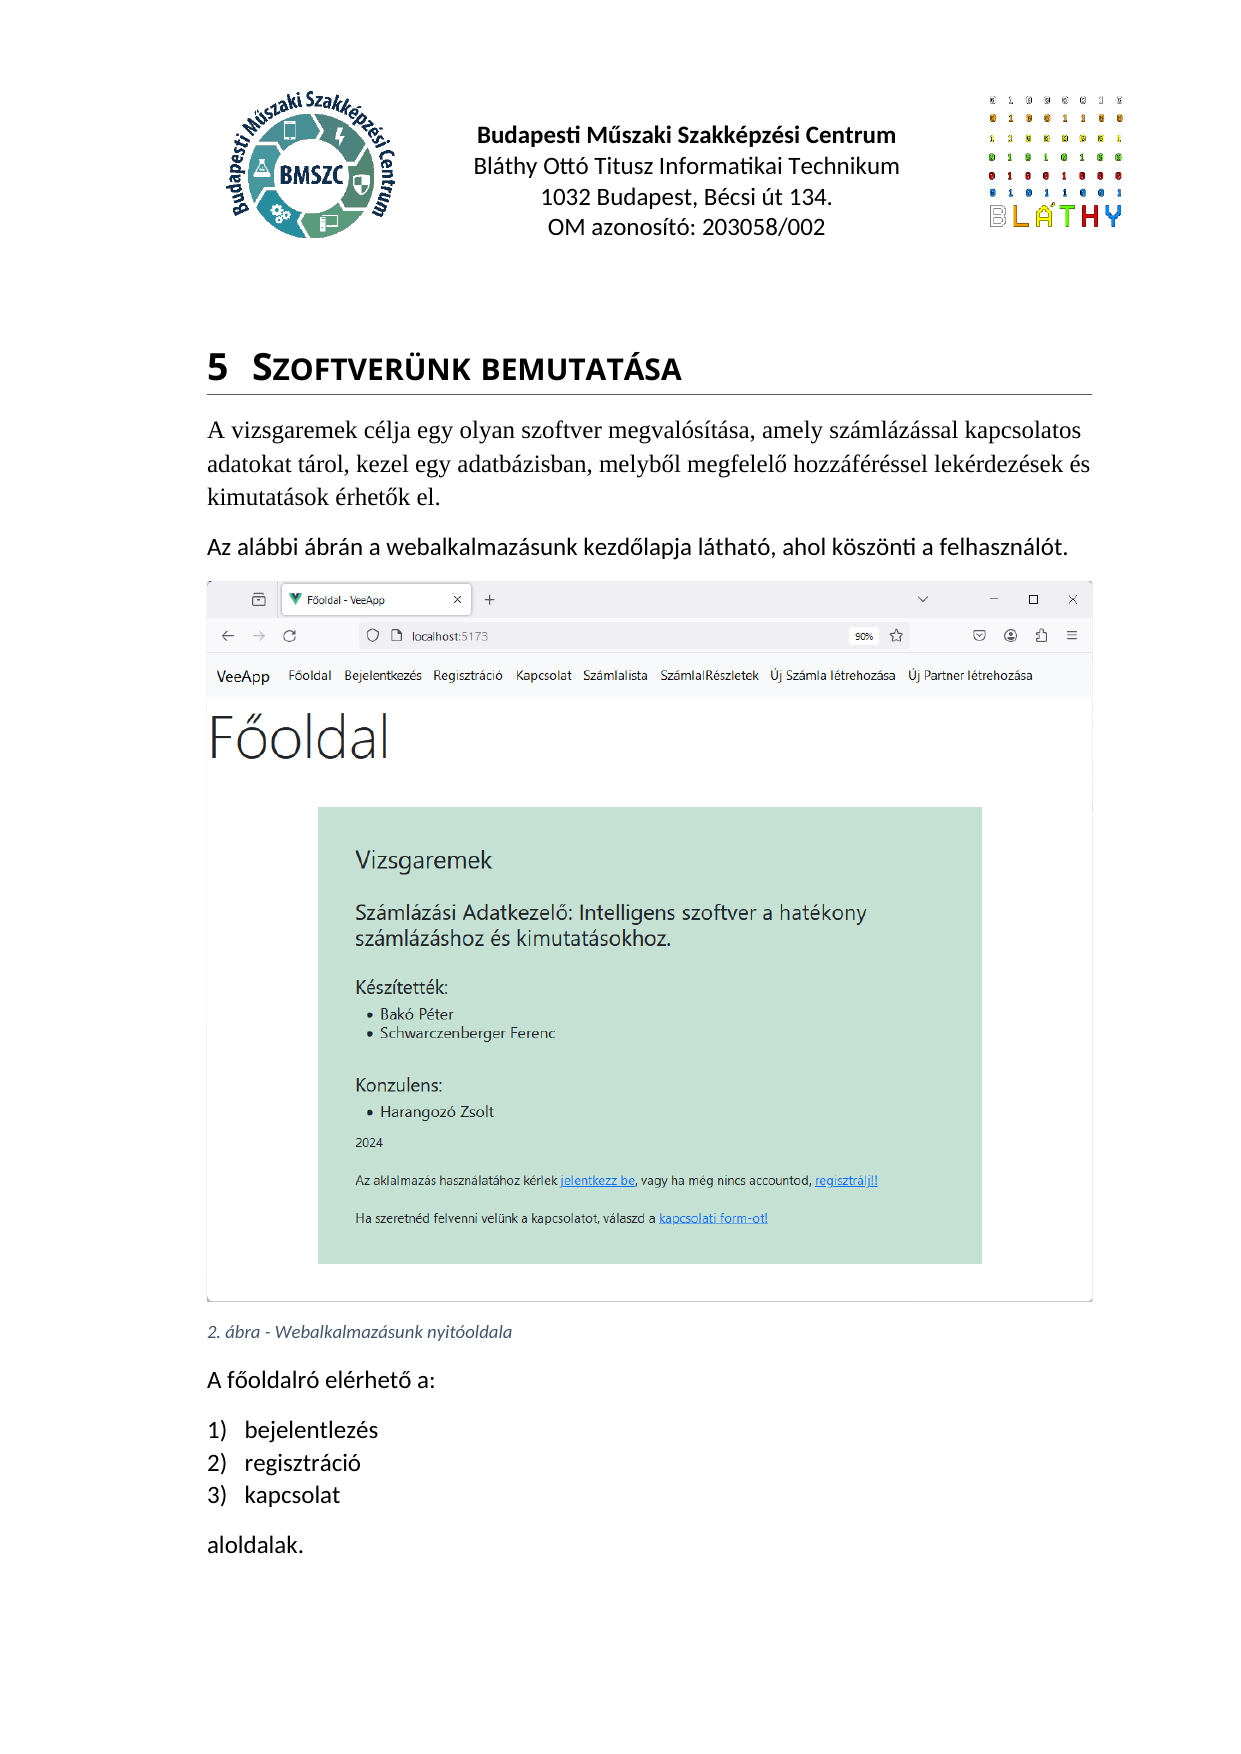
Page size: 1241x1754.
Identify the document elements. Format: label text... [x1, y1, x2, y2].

picture [982, 88, 1129, 235]
picture [206, 581, 1093, 1302]
text aloldalak. [207, 1529, 1092, 1560]
list regisztráció [207, 1447, 1092, 1477]
text A vizsgaremek célja egy olyan szoftver megvalósítása, amely számlázással kapcsolatos adatokat tárol, kezel egy adatbázisban, melyből megfelelő hozzáféréssel lekérdezések és kimutatások érhetők el. [207, 416, 1092, 510]
picture [222, 88, 398, 242]
subtitle Szoftverünk bemutatása [207, 341, 1092, 394]
text A főoldalró elérhető a: [207, 1364, 1092, 1395]
text Az alábbi ábrán a webalkalmazásunk kezdőlapja látható, ahol köszönti a felhasználót. [207, 531, 1092, 562]
text 2. ábra - Webalkalmazásunk nyitóoldala [207, 1321, 1092, 1343]
list bejelentlezés [207, 1414, 1092, 1444]
list kapcsolat [207, 1480, 1092, 1510]
